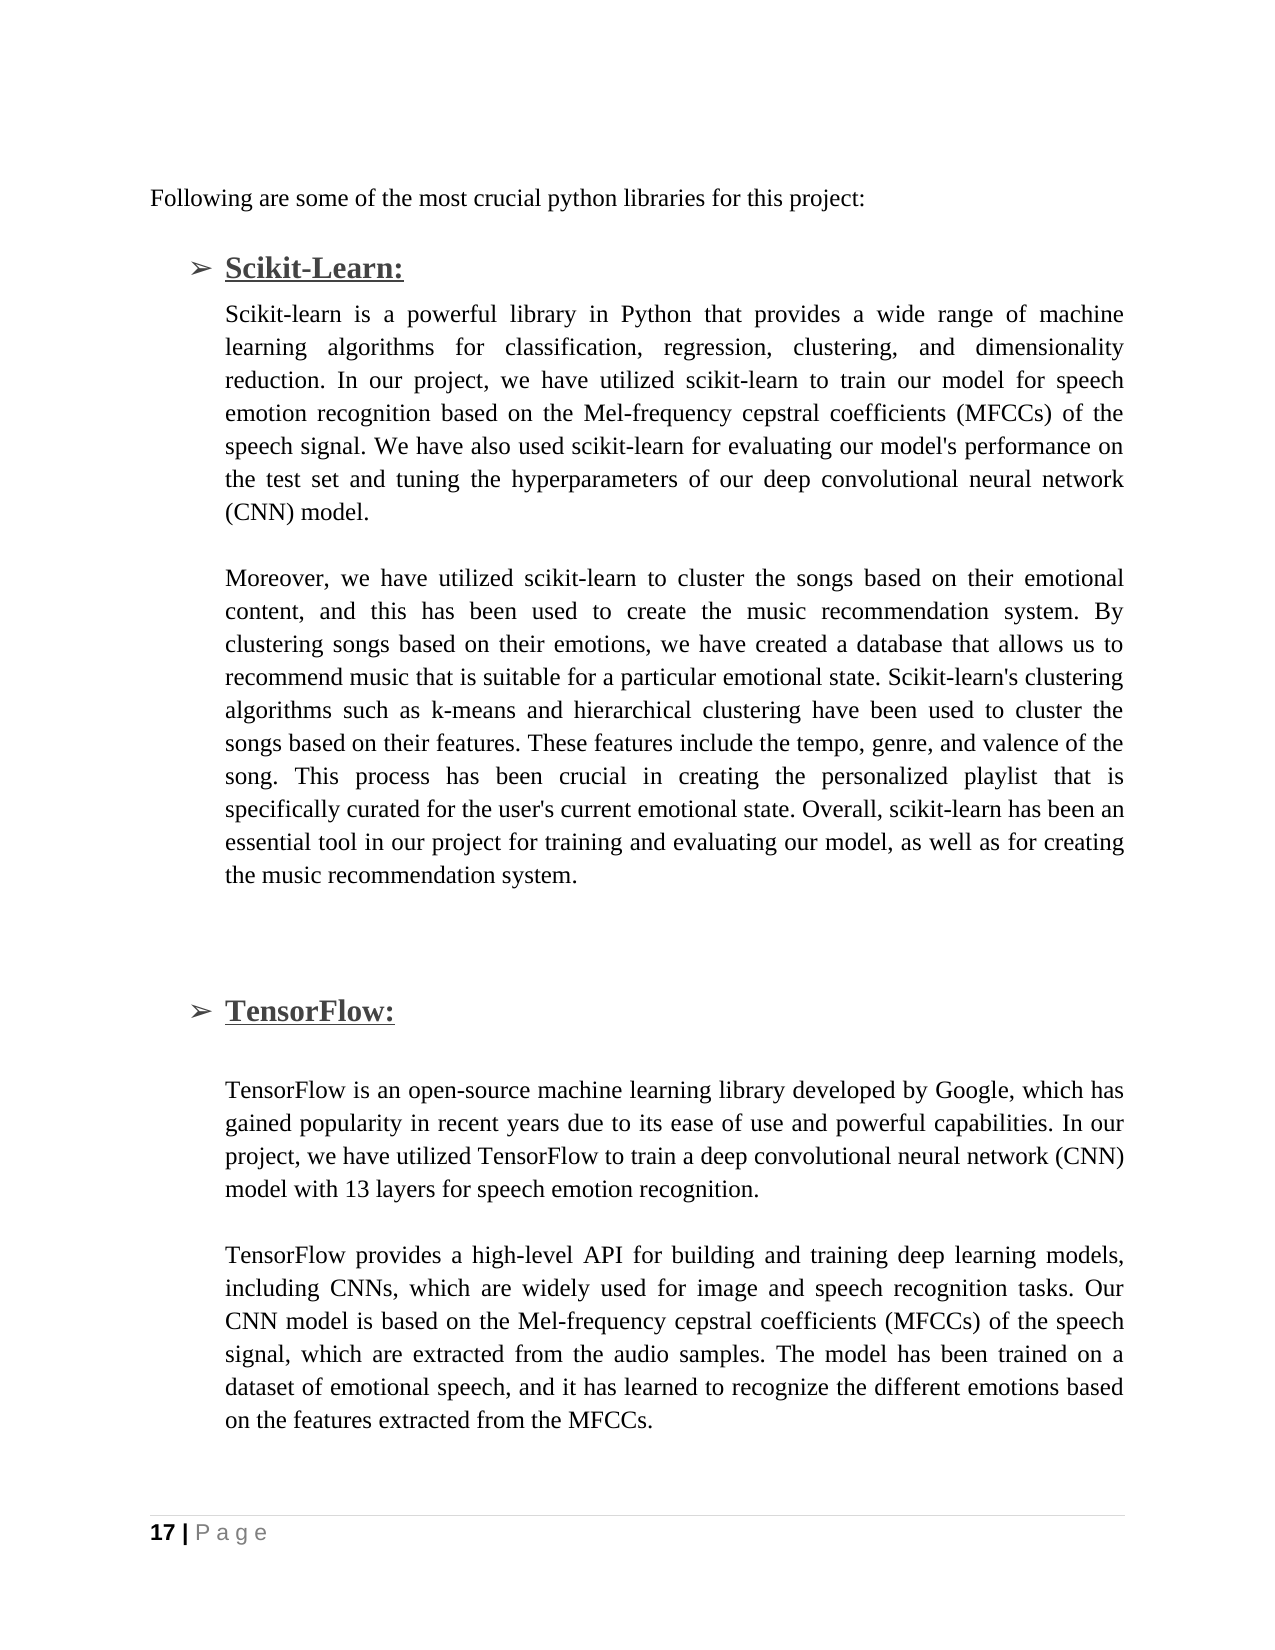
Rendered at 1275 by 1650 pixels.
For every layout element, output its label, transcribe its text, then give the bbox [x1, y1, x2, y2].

text TensorFlow provides a high-level API for building and training deep learning models, including CNNs, which are widely used for image and speech recognition tasks. Our CNN model is based on the Mel-frequency cepstral coefficients (MFCCs) of the speech signal, which are extracted from the audio samples. The model has been trained on a dataset of emotional speech, and it has learned to recognize the different emotions based on the features extracted from the MFCCs. [225, 1240, 1125, 1434]
subtitle Scikit-Learn: [187, 249, 1125, 285]
text Scikit-learn is a powerful library in Python that provides a wide range of machine learning algorithms for classification, regression, clustering, and dimensionality reduction. In our project, we have utilized scikit-learn to train our model for speech emotion recognition based on the Mel-frequency cepstral coefficients (MFCCs) of the speech signal. We have also used scikit-learn for evaluating our model's performance on the test set and tuning the hyperparameters of our deep convolutional neural network (CNN) model. [225, 299, 1125, 526]
subtitle TensorFlow: [187, 993, 1125, 1029]
text Moreover, we have utilized scikit-learn to cluster the songs based on their emotional content, and this has been used to create the music recommendation system. By clustering songs based on their emotions, we have created a database that allows us to recommend music that is suitable for a particular emotional state. Scikit-learn's clustering algorithms such as k-means and hierarchical clustering have been used to cluster the songs based on their features. These features include the tempo, genre, and valence of the song. This process has been crucial in creating the personalized playlist that is specifically curated for the user's current emotional state. Overall, scikit-learn has been an essential tool in our project for training and evaluating our model, as well as for creating the music recommendation system. [225, 563, 1125, 889]
text Following are some of the most crucial python libraries for this project: [150, 183, 1125, 212]
text TensorFlow is an open-source machine learning library developed by Google, which has gained popularity in recent years due to its ease of use and powerful capabilities. In our project, we have utilized TensorFlow to train a deep convolutional neural network (CNN) model with 13 layers for speech emotion recognition. [225, 1075, 1125, 1203]
